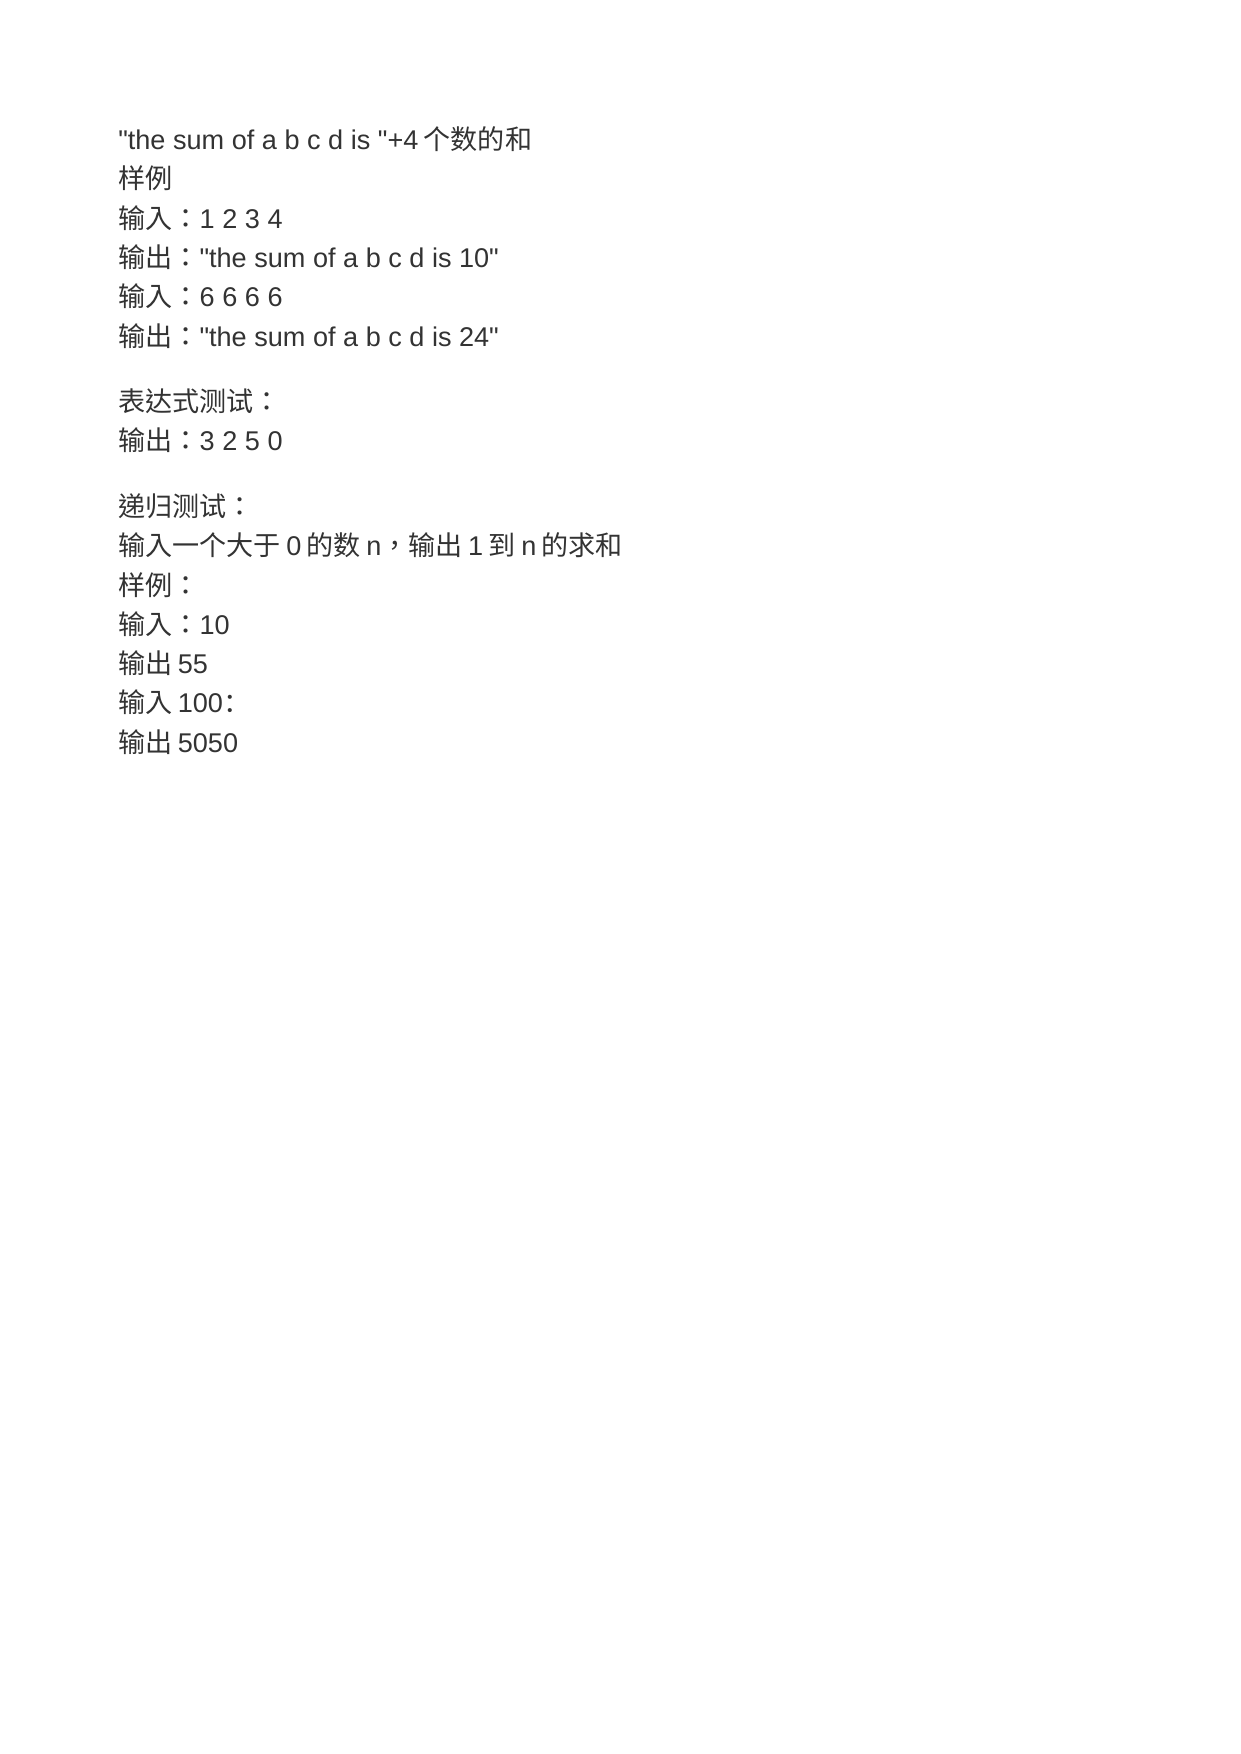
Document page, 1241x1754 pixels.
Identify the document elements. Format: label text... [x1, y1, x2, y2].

text 输出：3 2 5 0 [118, 419, 1122, 459]
text 输入：10 [118, 603, 1122, 642]
text 输出："the sum of a b c d is 10" [118, 236, 1122, 275]
text 输出5050 [118, 721, 1122, 760]
text 输入：6 6 6 6 [118, 275, 1122, 314]
text 表达式测试： [118, 380, 1122, 419]
text 递归测试： [118, 485, 1122, 524]
text 输入100： [118, 681, 1122, 721]
text 输入：1 2 3 4 [118, 197, 1122, 236]
text 输出："the sum of a b c d is 24" [118, 314, 1122, 354]
text 输出55 [118, 642, 1122, 681]
text 样例： [118, 563, 1122, 603]
text "the sum of a b c d is "+4个数的和 [118, 118, 1122, 157]
text 输入一个大于0的数n，输出1到n的求和 [118, 524, 1122, 563]
text 样例 [118, 157, 1122, 197]
